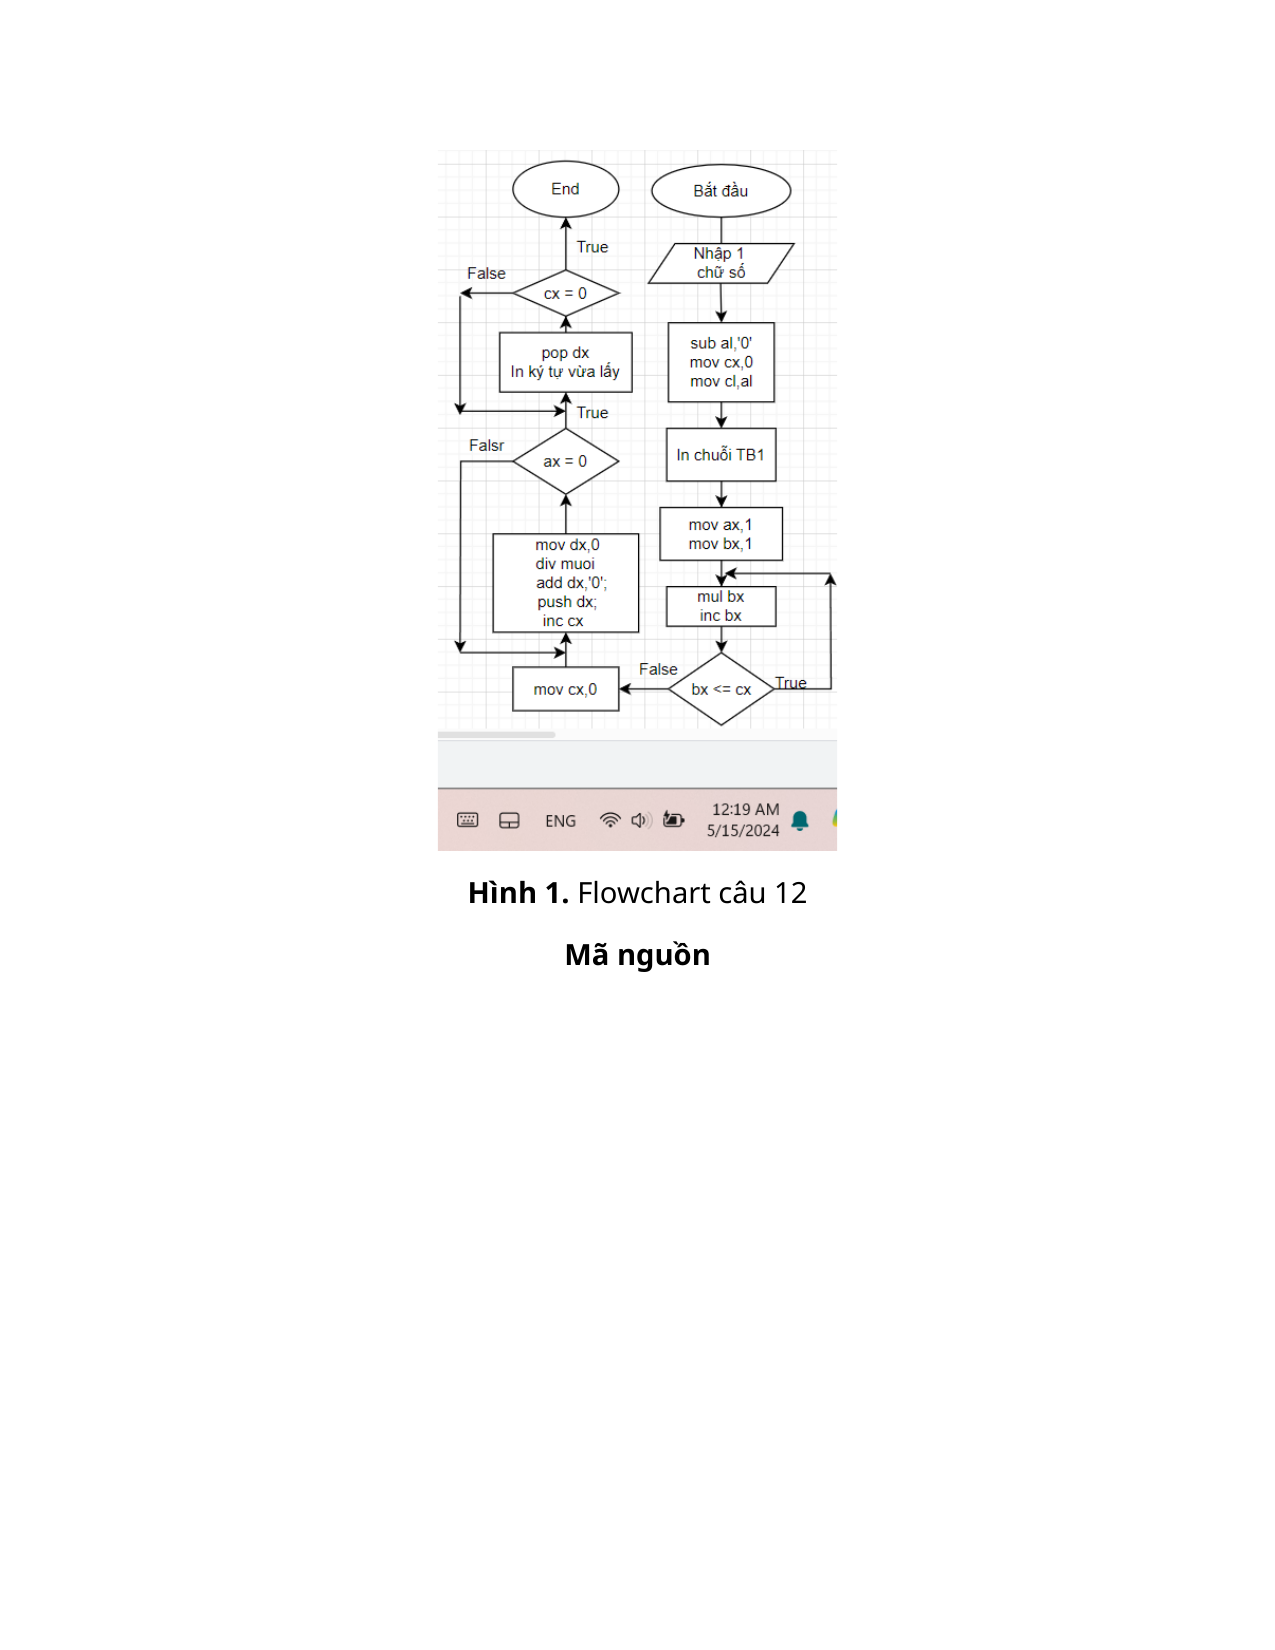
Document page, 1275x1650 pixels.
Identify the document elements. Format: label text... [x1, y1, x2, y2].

picture [437, 150, 838, 851]
text Mã nguồn [150, 934, 1125, 974]
text Hình 1. Flowchart câu 12 [150, 872, 1125, 912]
